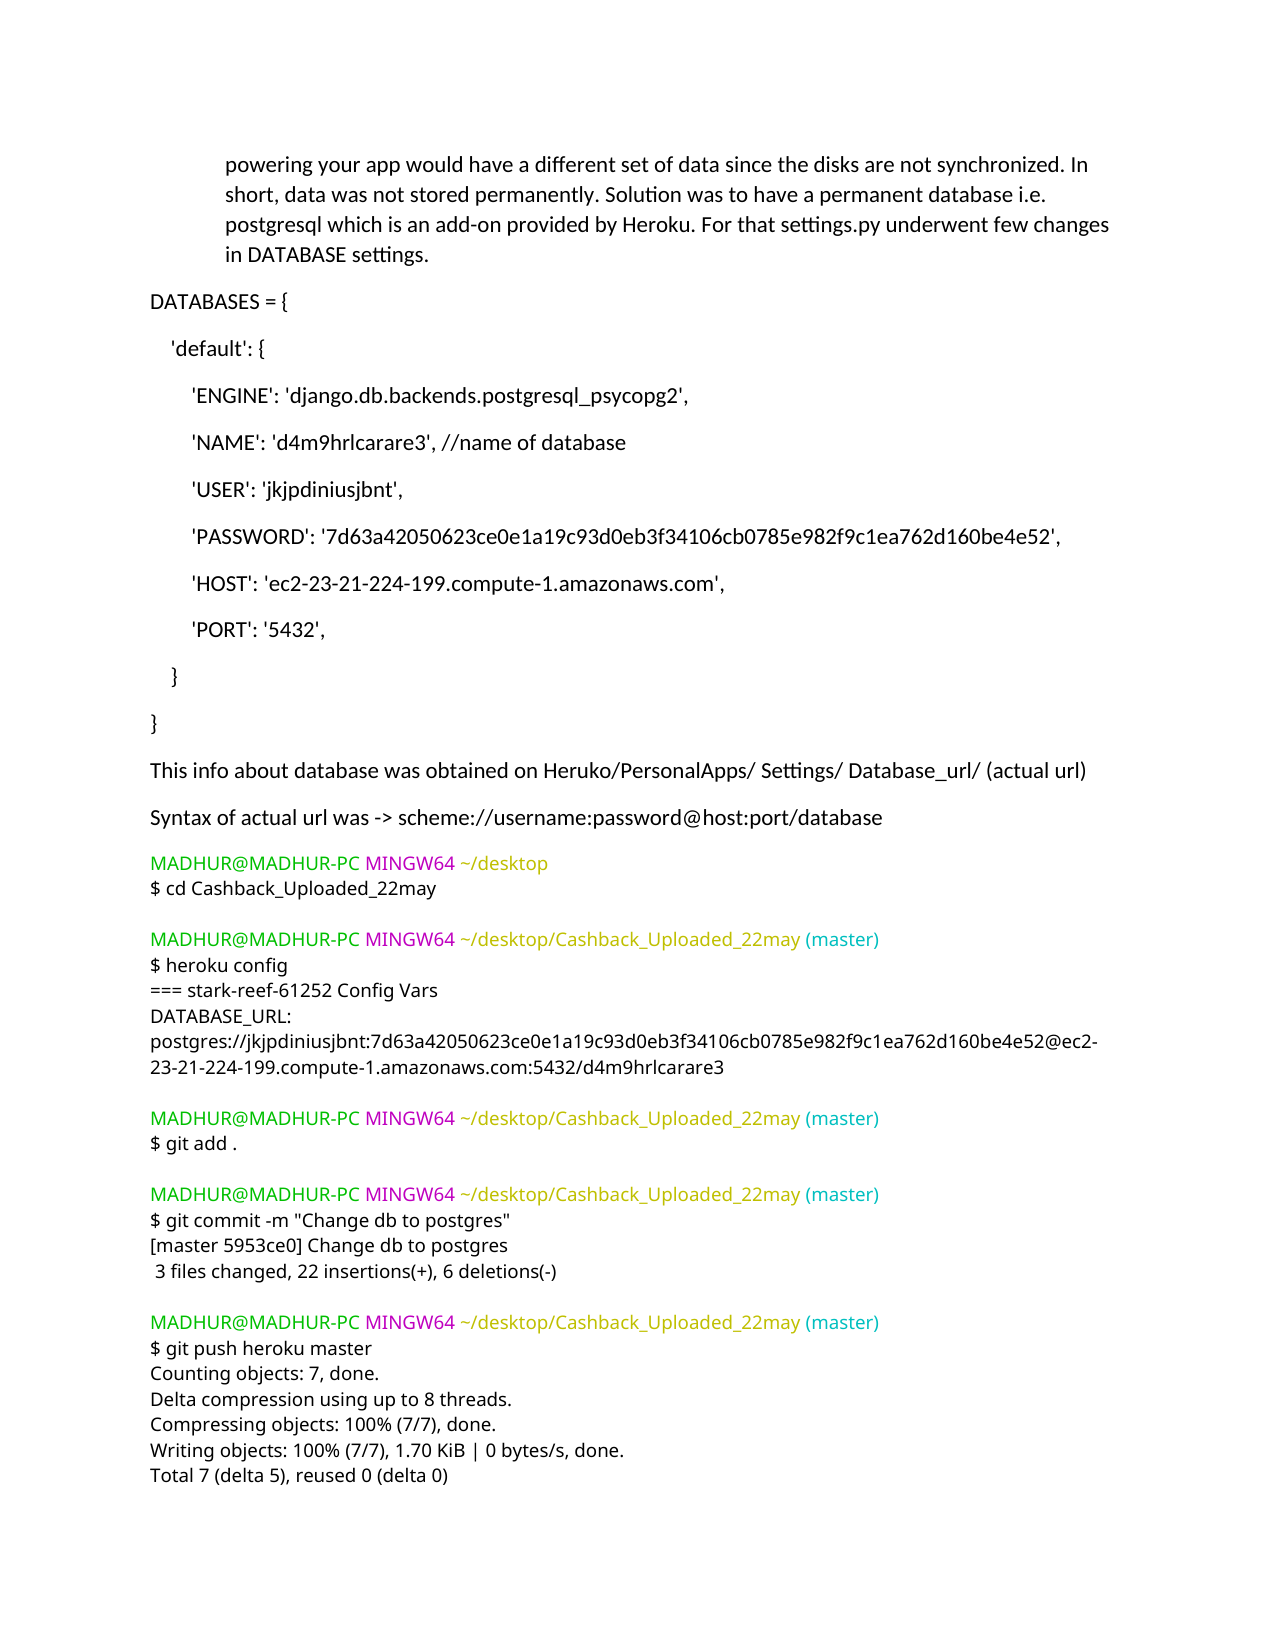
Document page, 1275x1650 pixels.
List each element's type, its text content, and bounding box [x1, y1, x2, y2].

text 3 files changed, 22 insertions(+), 6 deletions(-) [150, 1258, 1125, 1284]
text $ cd Cashback_Uploaded_22may [150, 876, 1125, 901]
text $ git commit -m "Change db to postgres" [150, 1207, 1125, 1233]
text MADHUR@MADHUR-PC MINGW64 ~/desktop [150, 850, 1125, 876]
text 'PASSWORD': '7d63a42050623ce0e1a19c93d0eb3f34106cb0785e982f9c1ea762d160be4e52', [150, 522, 1125, 550]
text $ git push heroku master [150, 1335, 1125, 1360]
text 'PORT': '5432', [150, 616, 1125, 644]
text } [150, 662, 1125, 691]
text Counting objects: 7, done. [150, 1360, 1125, 1386]
text 'default': { [150, 334, 1125, 362]
text Delta compression using up to 8 threads. [150, 1386, 1125, 1411]
text Syntax of actual url was -> scheme://username:password@host:port/database [150, 803, 1125, 831]
text MADHUR@MADHUR-PC MINGW64 ~/desktop/Cashback_Uploaded_22may (master) [150, 1182, 1125, 1207]
text Total 7 (delta 5), reused 0 (delta 0) [150, 1462, 1125, 1488]
text DATABASE_URL: postgres://jkjpdiniusjbnt:7d63a42050623ce0e1a19c93d0eb3f34106cb0785e982f9c1ea762d160be4e52@ec2-23-21-224-199.compute-1.amazonaws.com:5432/d4m9hrlcarare3 [150, 1003, 1125, 1080]
text } [150, 709, 1125, 737]
text MADHUR@MADHUR-PC MINGW64 ~/desktop/Cashback_Uploaded_22may (master) [150, 1105, 1125, 1131]
text 'HOST': 'ec2-23-21-224-199.compute-1.amazonaws.com', [150, 569, 1125, 597]
text 'ENGINE': 'django.db.backends.postgresql_psycopg2', [150, 381, 1125, 409]
text Compressing objects: 100% (7/7), done. [150, 1411, 1125, 1437]
text $ heroku config [150, 952, 1125, 978]
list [187, 150, 1125, 269]
text 'USER': 'jkjpdiniusjbnt', [150, 475, 1125, 503]
text MADHUR@MADHUR-PC MINGW64 ~/desktop/Cashback_Uploaded_22may (master) [150, 927, 1125, 952]
text MADHUR@MADHUR-PC MINGW64 ~/desktop/Cashback_Uploaded_22may (master) [150, 1309, 1125, 1335]
text $ git add . [150, 1131, 1125, 1156]
text This info about database was obtained on Heruko/PersonalApps/ Settings/ Database_url/ (actual url) [150, 756, 1125, 784]
text 'NAME': 'd4m9hrlcarare3', //name of database [150, 428, 1125, 456]
text DATABASES = { [150, 287, 1125, 316]
text Writing objects: 100% (7/7), 1.70 KiB | 0 bytes/s, done. [150, 1437, 1125, 1462]
text [master 5953ce0] Change db to postgres [150, 1233, 1125, 1258]
text === stark-reef-61252 Config Vars [150, 978, 1125, 1003]
